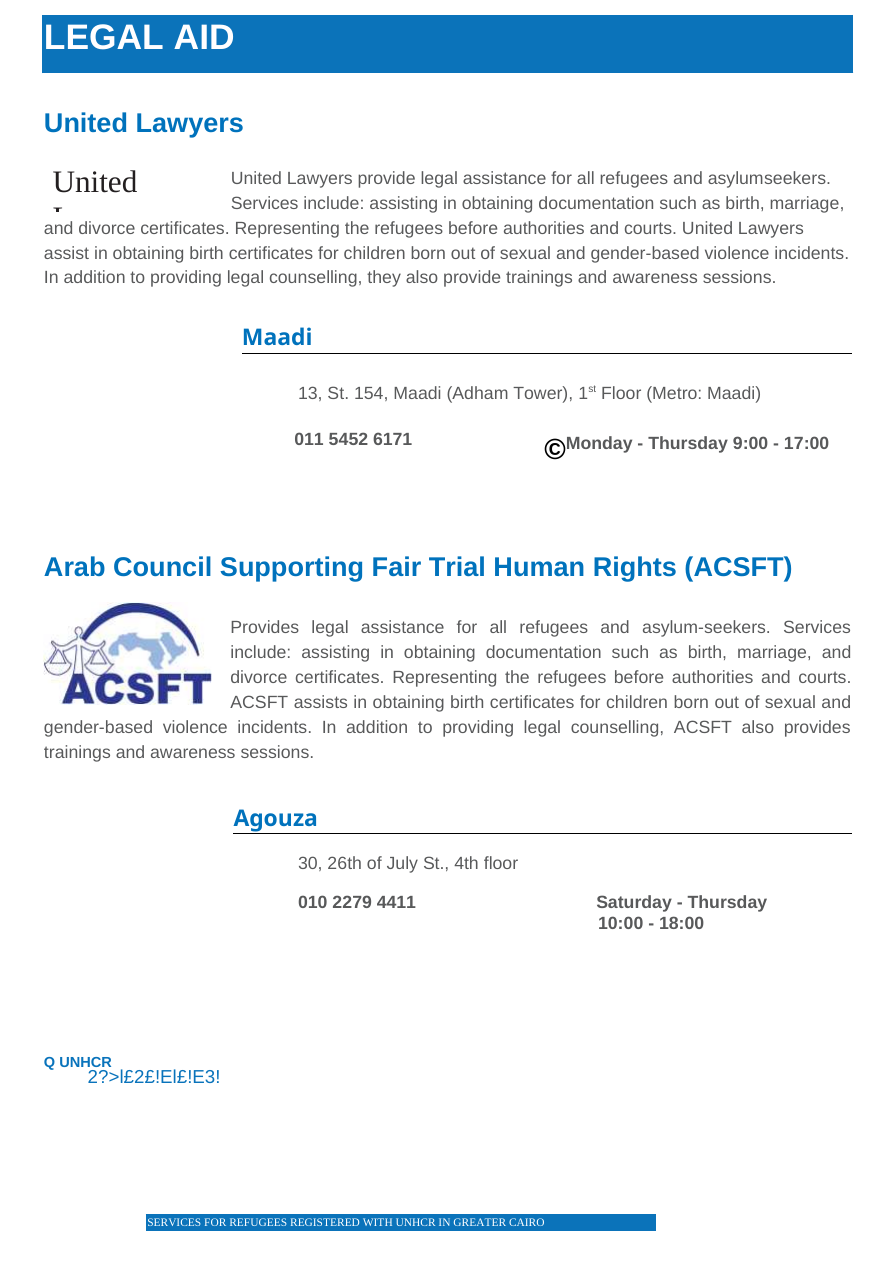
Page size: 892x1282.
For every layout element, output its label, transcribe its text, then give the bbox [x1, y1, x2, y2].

text Agouza [233, 802, 852, 833]
text 010 2279 4411 Saturday - Thursday [298, 892, 852, 913]
text ©Monday - Thursday 9:00 - 17:00 [131, 422, 852, 465]
text Q UNHCR [44, 1054, 852, 1071]
text Provides legal assistance for all refugees and asylum-seekers. Services include: assisting in obtaining documentation such as birth, marriage, and divorce certificates. Representing the refugees before authorities and courts. ACSFT assists in obtaining birth certificates for children born out of sexual and gender-based violence incidents. In addition to providing legal counselling, ACSFT also provides trainings and awareness sessions. [44, 617, 852, 762]
text 2?>l£2£!El£!E3! [44, 1071, 852, 1087]
text Maadi [242, 321, 852, 353]
text United Lawyers provide legal assistance for all refugees and asylumseekers. Services include: assisting in obtaining documentation such as birth, marriage, and divorce certificates. Representing the refugees before authorities and courts. United Lawyers assist in obtaining birth certificates for children born out of sexual and gender-based violence incidents. In addition to providing legal counselling, they also provide trainings and awareness sessions. [44, 168, 852, 288]
text 10:00 - 18:00 [598, 913, 852, 933]
picture [43, 602, 212, 705]
text LEGAL AID [44, 16, 852, 72]
text Arab Council Supporting Fair Trial Human Rights (ACSFT) [44, 551, 852, 582]
text 13, St. 154, Maadi (Adham Tower), 1st Floor (Metro: Maadi) [298, 383, 852, 403]
text United Lawyers [44, 107, 852, 138]
text 30, 26th of July St., 4th floor [298, 853, 852, 873]
